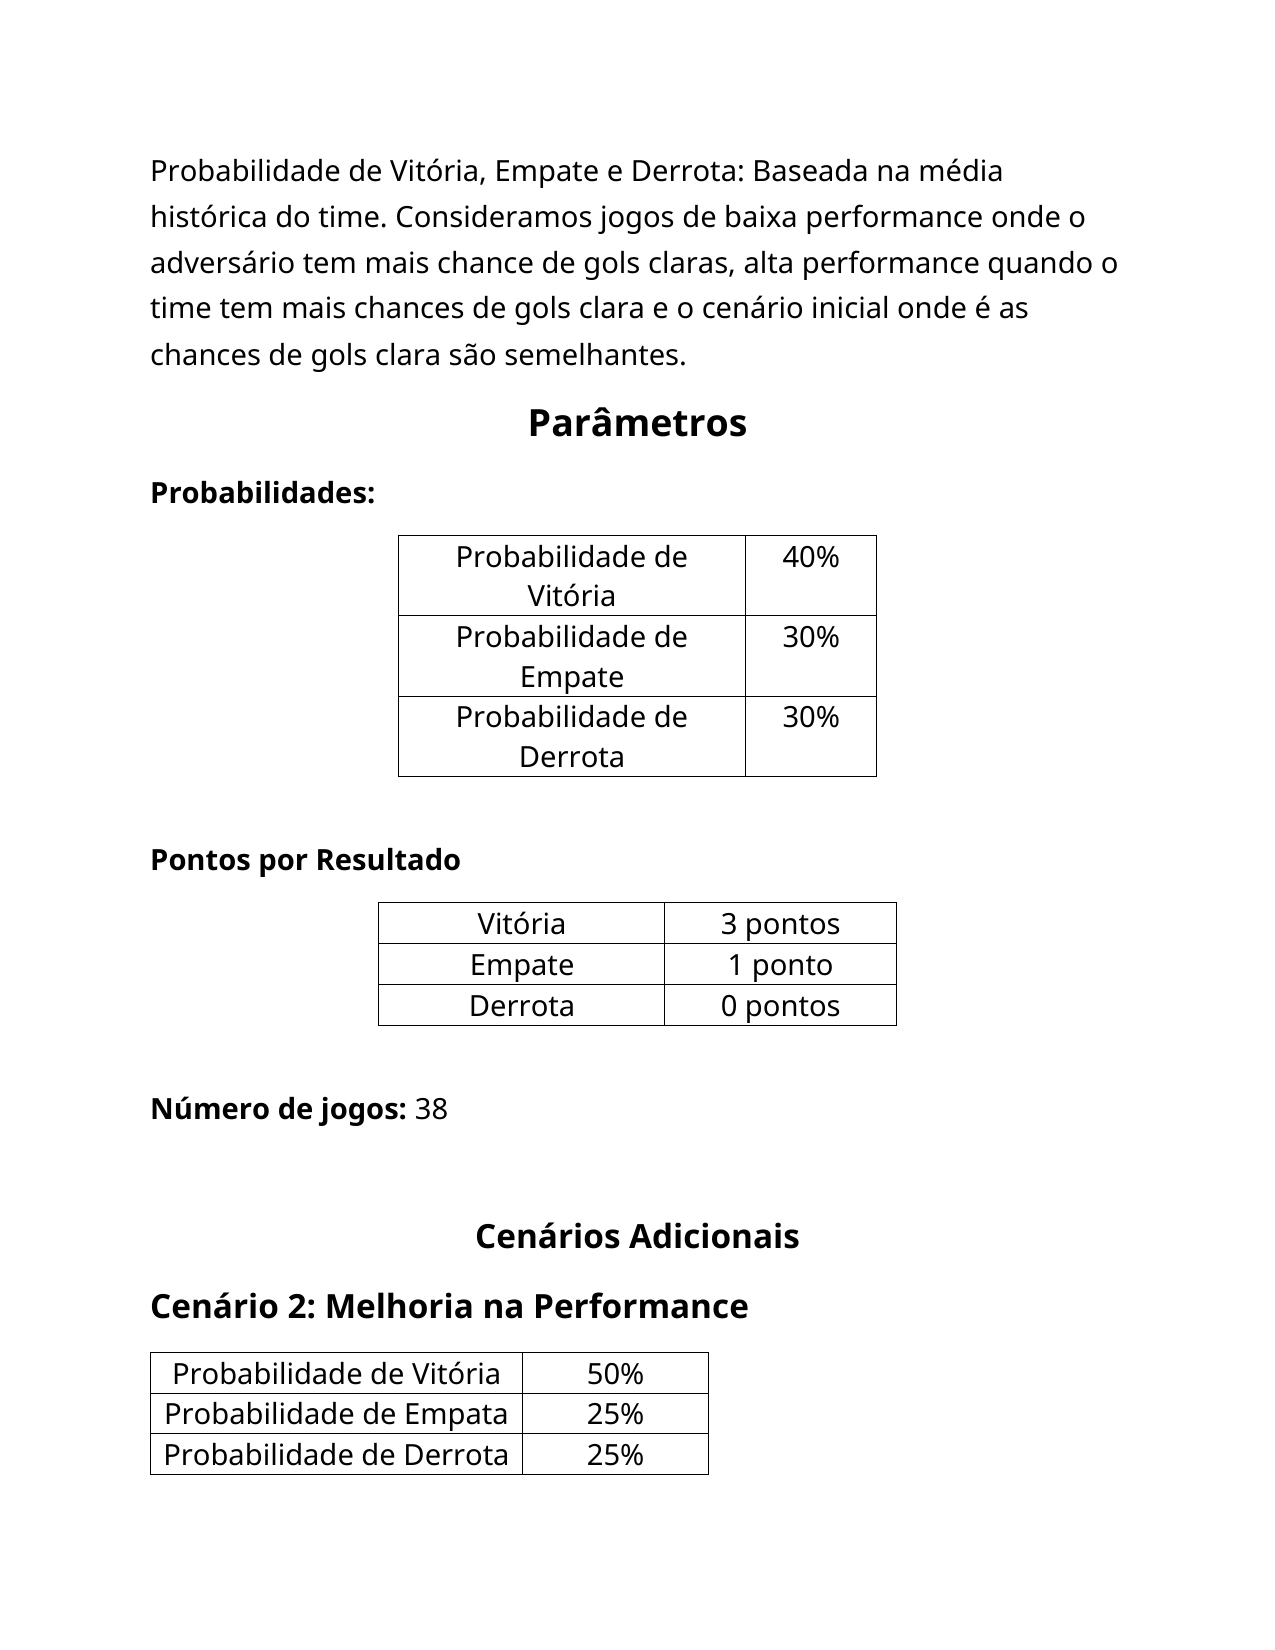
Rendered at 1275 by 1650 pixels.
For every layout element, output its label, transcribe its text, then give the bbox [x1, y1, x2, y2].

table_cell Empate [379, 944, 664, 984]
table_header Vitória [379, 903, 664, 943]
table_cell 30% [746, 616, 876, 696]
table_cell 25% [523, 1434, 708, 1474]
text Probabilidade de Vitória, Empate e Derrota: Baseada na média histórica do time. Consideramos jogos de baixa performance onde o adversário tem mais chance de gols claras, alta performance quando o time tem mais chances de gols clara e o cenário inicial onde é as chances de gols clara são semelhantes. [150, 150, 1125, 373]
table_cell Derrota [379, 985, 664, 1024]
text Cenários Adicionais [150, 1213, 1125, 1259]
table_header Probabilidade de Vitória [399, 536, 745, 615]
text Probabilidades: [150, 472, 1125, 512]
table_cell Probabilidade de Derrota [399, 697, 745, 776]
table_cell Probabilidade de Empata [151, 1394, 522, 1433]
text Parâmetros [150, 396, 1125, 447]
text Pontos por Resultado [150, 840, 1125, 879]
table_cell 1 ponto [665, 944, 896, 984]
table_cell 0 pontos [665, 985, 896, 1024]
table_cell Probabilidade de Empate [399, 616, 745, 696]
table_header Probabilidade de Vitória [151, 1353, 522, 1393]
table_header 50% [523, 1353, 708, 1393]
table_cell 25% [523, 1394, 708, 1433]
table_cell Probabilidade de Derrota [151, 1434, 522, 1474]
table_cell 30% [746, 697, 876, 776]
text Número de jogos: 38 [150, 1088, 1125, 1128]
table_header 3 pontos [665, 903, 896, 943]
table_header 40% [746, 536, 876, 615]
text Cenário 2: Melhoria na Performance [150, 1283, 1125, 1328]
